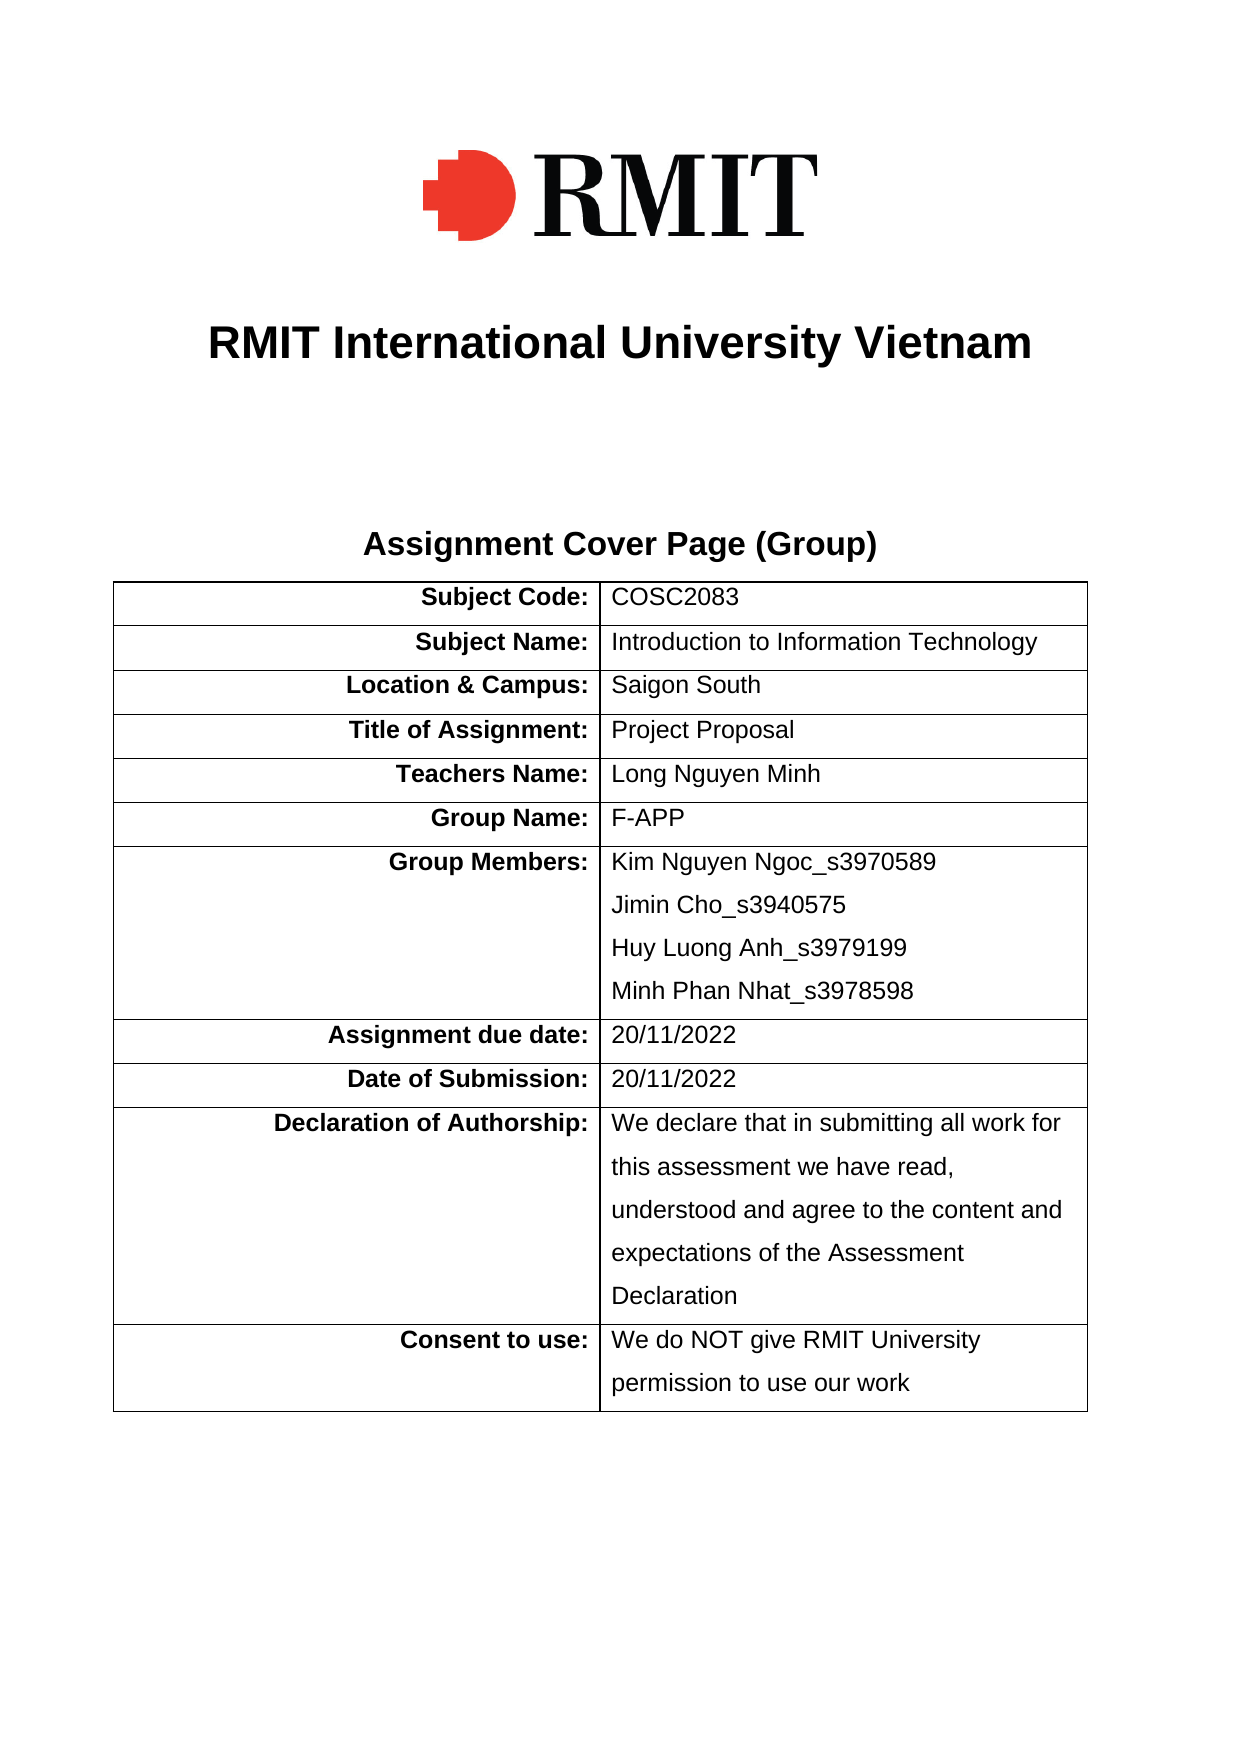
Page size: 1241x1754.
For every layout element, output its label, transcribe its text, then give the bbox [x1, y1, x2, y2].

table_header COSC2083 [601, 583, 1087, 625]
table_cell 20/11/2022 [601, 1064, 1087, 1107]
table_cell Project Proposal [601, 715, 1087, 758]
text Assignment Cover Page (Group) [112, 524, 1128, 562]
table_cell Saigon South [601, 671, 1087, 713]
picture [423, 150, 818, 243]
table_cell We declare that in submitting all work for this assessment we have read, understood and agree to the content and expectations of the Assessment Declaration [601, 1108, 1087, 1324]
table_cell Long Nguyen Minh [601, 759, 1087, 802]
table_cell Group Members: [114, 847, 599, 1019]
table_cell Group Name: [114, 803, 599, 846]
table_cell Consent to use: [114, 1325, 599, 1411]
table_cell Kim Nguyen Ngoc_s3970589 Jimin Cho_s3940575 Huy Luong Anh_s3979199 Minh Phan Nhat_s3978598 [601, 847, 1087, 1019]
table_cell Introduction to Information Technology [601, 626, 1087, 669]
table_cell Declaration of Authorship: [114, 1108, 599, 1324]
table_header Subject Code: [114, 583, 599, 625]
table_cell We do NOT give RMIT University permission to use our work [601, 1325, 1087, 1411]
table_cell Title of Assignment: [114, 715, 599, 758]
table_cell Location & Campus: [114, 671, 599, 713]
table_cell Teachers Name: [114, 759, 599, 802]
table_cell Date of Submission: [114, 1064, 599, 1107]
table_cell Assignment due date: [114, 1020, 599, 1063]
table_cell 20/11/2022 [601, 1020, 1087, 1063]
text RMIT International University Vietnam [112, 315, 1128, 368]
table_cell F-APP [601, 803, 1087, 846]
table_cell Subject Name: [114, 626, 599, 669]
